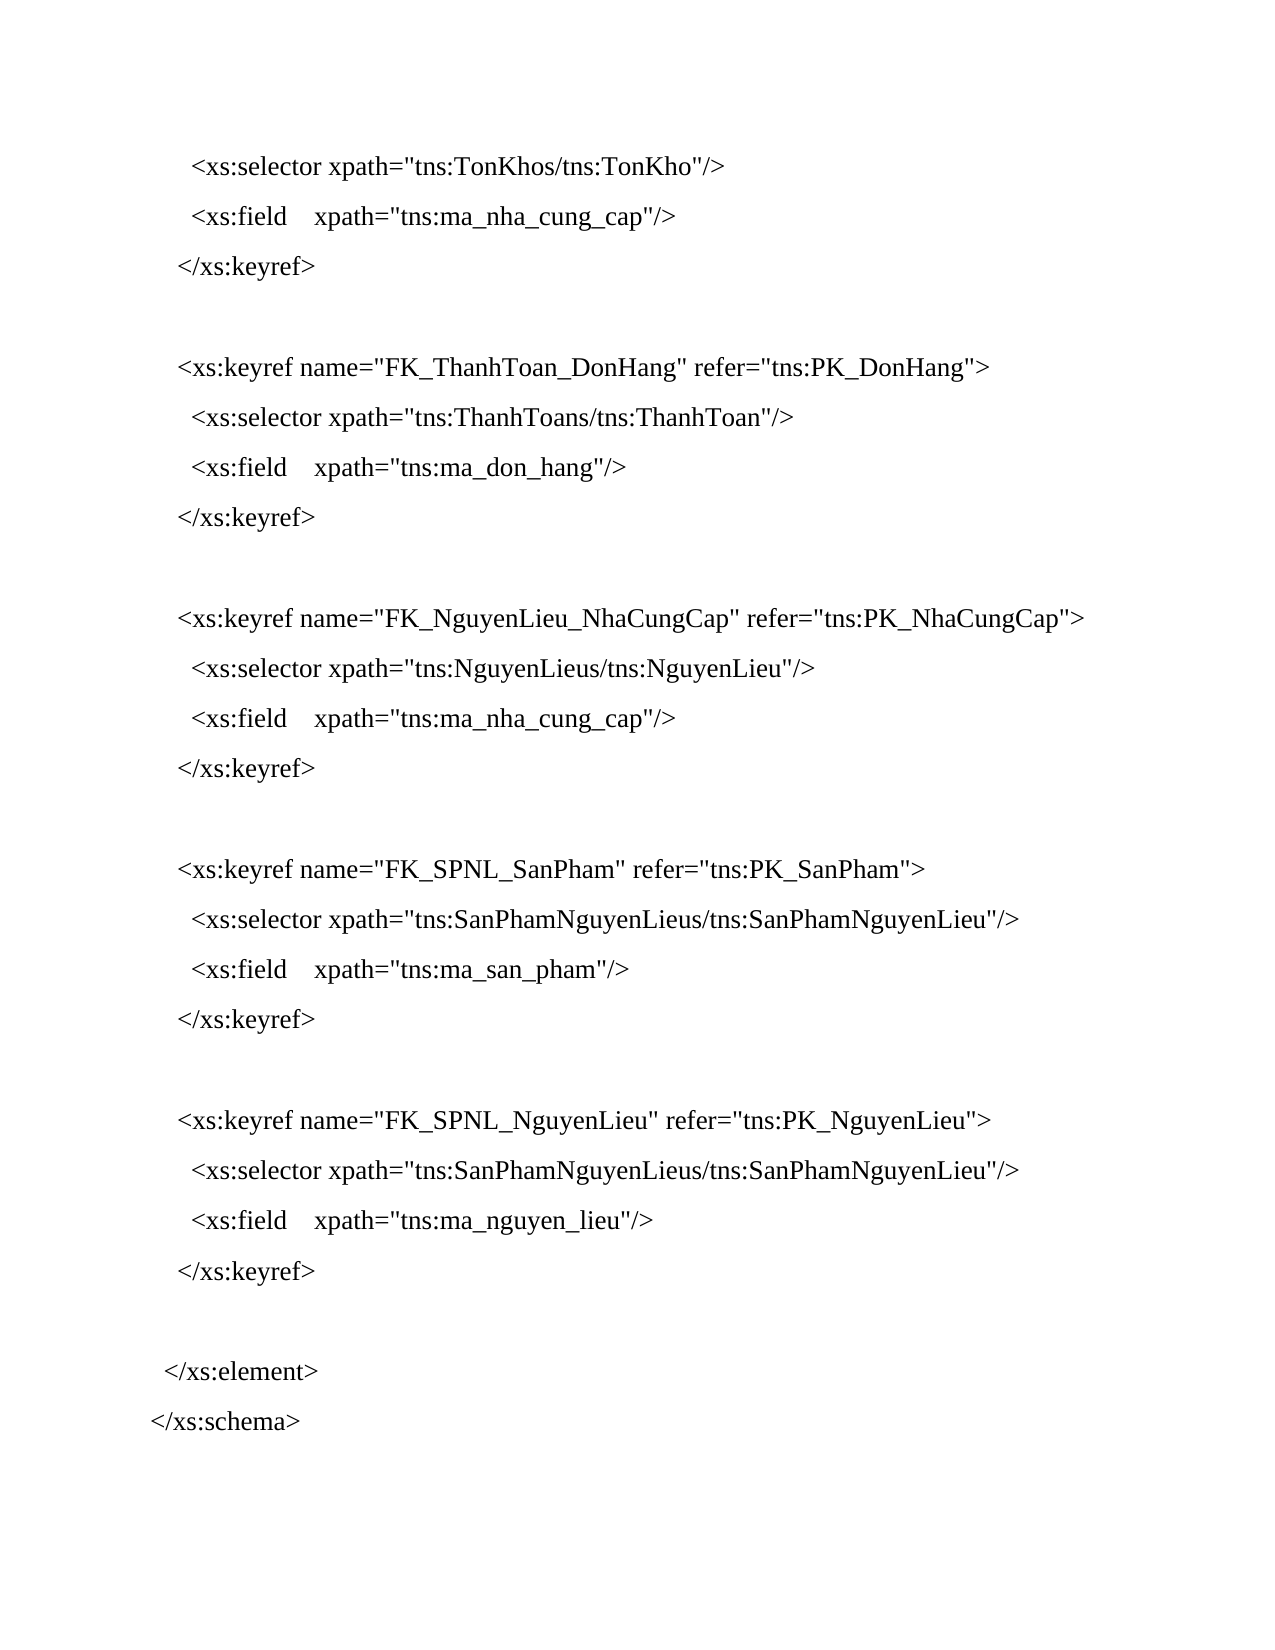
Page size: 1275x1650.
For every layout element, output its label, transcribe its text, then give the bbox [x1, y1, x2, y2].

text </xs:keyref> [150, 1003, 1125, 1035]
text <xs:keyref name="FK_ThanhToan_DonHang" refer="tns:PK_DonHang"> [150, 351, 1125, 382]
text <xs:keyref name="FK_SPNL_SanPham" refer="tns:PK_SanPham"> [150, 853, 1125, 884]
text <xs:field xpath="tns:ma_don_hang"/> [150, 451, 1125, 482]
text <xs:selector xpath="tns:NguyenLieus/tns:NguyenLieu"/> [150, 652, 1125, 683]
text <xs:field xpath="tns:ma_san_pham"/> [150, 953, 1125, 984]
text </xs:schema> [150, 1405, 1125, 1436]
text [150, 150, 1125, 181]
text </xs:keyref> [150, 1254, 1125, 1286]
text <xs:field xpath="tns:ma_nha_cung_cap"/> [150, 702, 1125, 733]
text <xs:selector xpath="tns:ThanhToans/tns:ThanhToan"/> [150, 401, 1125, 432]
text </xs:element> [150, 1355, 1125, 1386]
text <xs:keyref name="FK_NguyenLieu_NhaCungCap" refer="tns:PK_NhaCungCap"> [150, 602, 1125, 633]
text </xs:keyref> [150, 250, 1125, 282]
text </xs:keyref> [150, 752, 1125, 784]
text </xs:keyref> [150, 501, 1125, 533]
text <xs:field xpath="tns:ma_nha_cung_cap"/> [150, 200, 1125, 231]
text <xs:selector xpath="tns:SanPhamNguyenLieus/tns:SanPhamNguyenLieu"/> [150, 1154, 1125, 1185]
text <xs:selector xpath="tns:SanPhamNguyenLieus/tns:SanPhamNguyenLieu"/> [150, 903, 1125, 934]
text <xs:keyref name="FK_SPNL_NguyenLieu" refer="tns:PK_NguyenLieu"> [150, 1104, 1125, 1135]
text <xs:field xpath="tns:ma_nguyen_lieu"/> [150, 1204, 1125, 1236]
